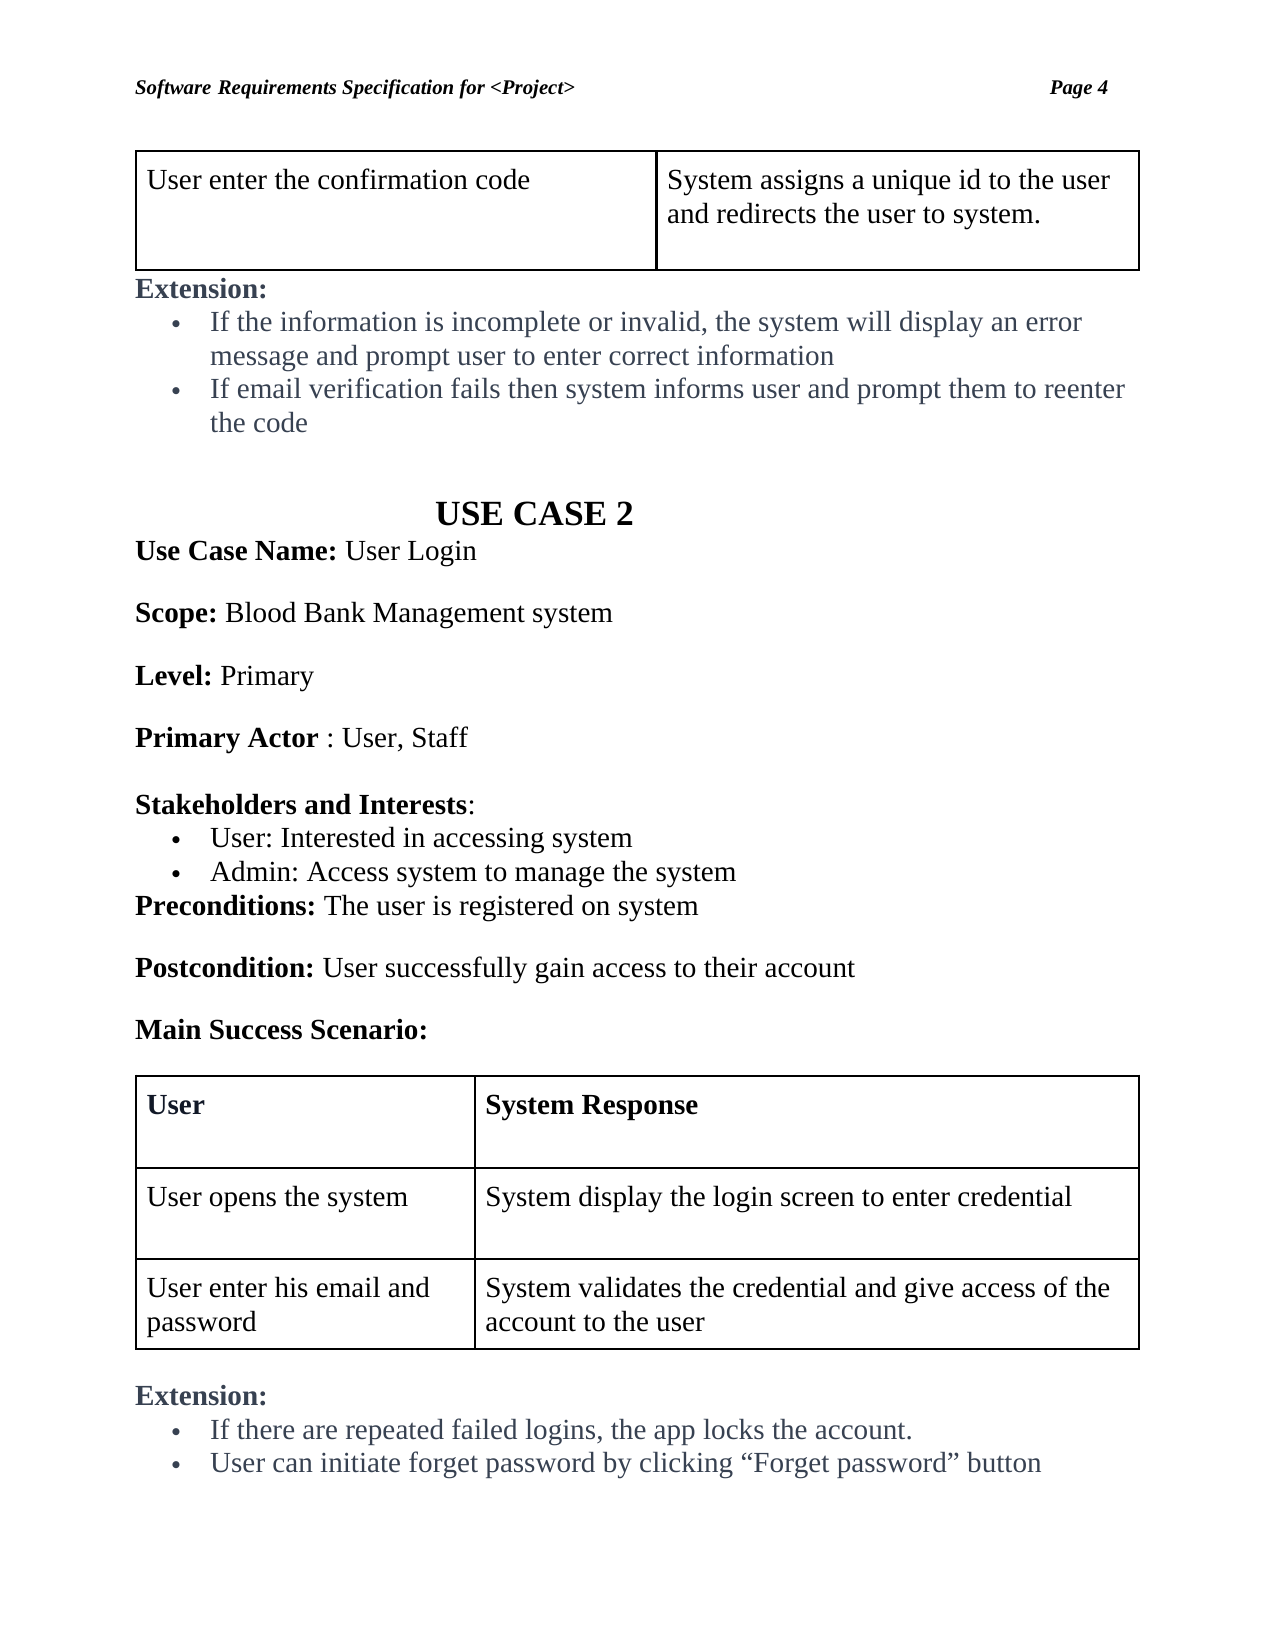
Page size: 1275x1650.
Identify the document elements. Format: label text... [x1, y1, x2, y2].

text Scope: Blood Bank Management system [135, 595, 1140, 629]
text Extension: [135, 271, 1140, 304]
text Main Success Scenario: [135, 1012, 1140, 1046]
text Extension: [135, 1378, 1140, 1412]
list User can initiate forget password by clicking “Forget password” button [172, 1446, 1140, 1479]
table_cell User opens the system [137, 1169, 474, 1258]
list If there are repeated failed logins, the app locks the account. [172, 1412, 1140, 1446]
table_cell User enter the confirmation code [137, 152, 655, 269]
table_header User [137, 1077, 474, 1167]
text Stakeholders and Interests: [135, 787, 1140, 821]
table_cell System display the login screen to enter credential [476, 1169, 1138, 1258]
table_cell User enter his email and password [137, 1260, 474, 1348]
text Preconditions: The user is registered on system [135, 888, 1140, 921]
list If email verification fails then system informs user and prompt them to reenter the code [172, 371, 1140, 438]
list User: Interested in accessing system [172, 821, 1140, 854]
text USE CASE 2 [135, 492, 1140, 533]
text Primary Actor : User, Staff [135, 720, 1140, 753]
table_header System Response [476, 1077, 1138, 1167]
text Level: Primary [135, 658, 1140, 691]
text Postcondition: User successfully gain access to their account [135, 950, 1140, 983]
list If the information is incomplete or invalid, the system will display an error message and prompt user to enter correct information [172, 304, 1140, 371]
table_cell System assigns a unique id to the user and redirects the user to system. [658, 152, 1138, 269]
table_cell System validates the credential and give access of the account to the user [476, 1260, 1138, 1348]
text Use Case Name: User Login [135, 533, 1140, 567]
list Admin: Access system to manage the system [172, 854, 1140, 888]
